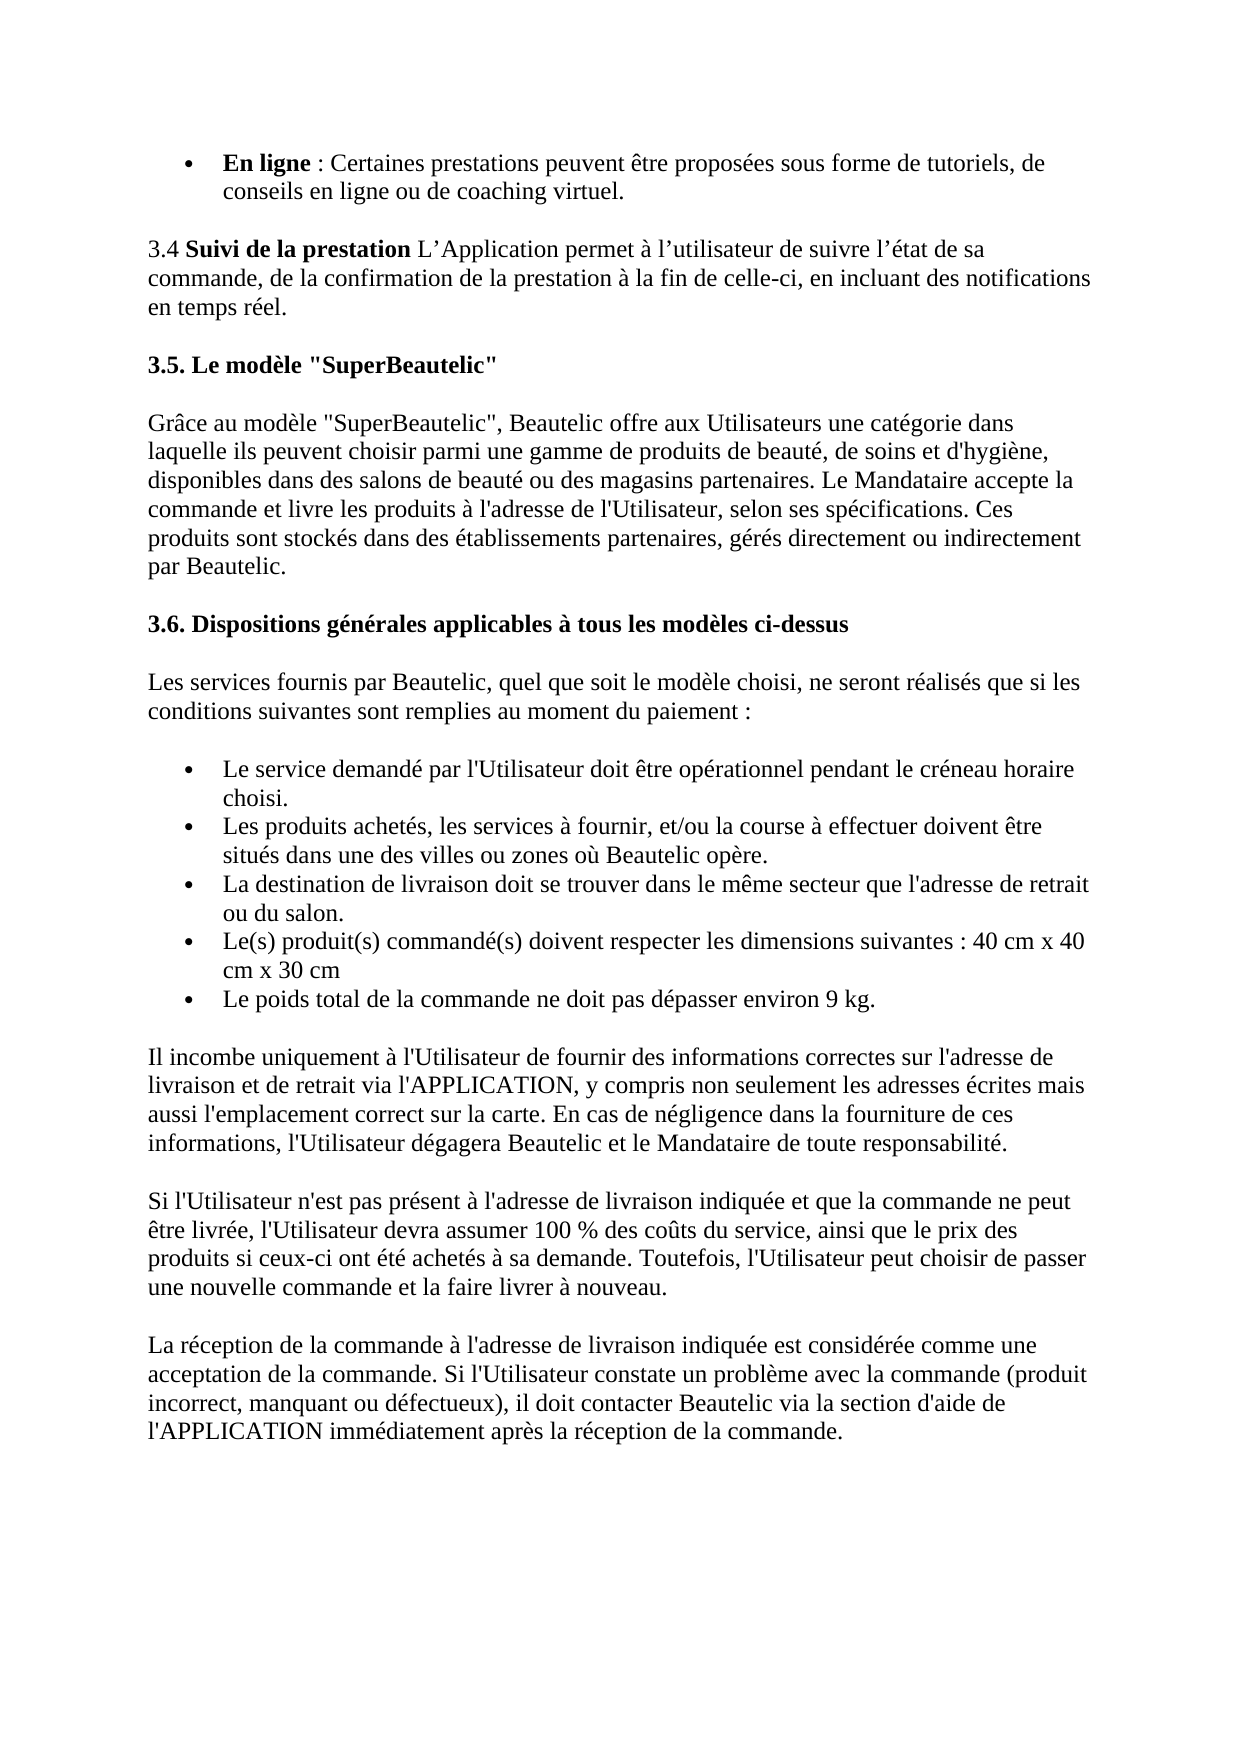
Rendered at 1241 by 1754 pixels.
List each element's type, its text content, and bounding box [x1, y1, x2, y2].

text 3.4 Suivi de la prestation L’Application permet à l’utilisateur de suivre l’état de sa commande, de la confirmation de la prestation à la fin de celle-ci, en incluant des notifications en temps réel. [148, 234, 1093, 321]
list Le poids total de la commande ne doit pas dépasser environ 9 kg. [185, 984, 1093, 1013]
text Il incombe uniquement à l'Utilisateur de fournir des informations correctes sur l'adresse de livraison et de retrait via l'APPLICATION, y compris non seulement les adresses écrites mais aussi l'emplacement correct sur la carte. En cas de négligence dans la fourniture de ces informations, l'Utilisateur dégagera Beautelic et le Mandataire de toute responsabilité. [148, 1042, 1093, 1157]
list La destination de livraison doit se trouver dans le même secteur que l'adresse de retrait ou du salon. [185, 869, 1093, 926]
text Si l'Utilisateur n'est pas présent à l'adresse de livraison indiquée et que la commande ne peut être livrée, l'Utilisateur devra assumer 100 % des coûts du service, ainsi que le prix des produits si ceux-ci ont été achetés à sa demande. Toutefois, l'Utilisateur peut choisir de passer une nouvelle commande et la faire livrer à nouveau. [148, 1186, 1093, 1301]
list Les produits achetés, les services à fournir, et/ou la course à effectuer doivent être situés dans une des villes ou zones où Beautelic opère. [185, 811, 1093, 869]
text Les services fournis par Beautelic, quel que soit le modèle choisi, ne seront réalisés que si les conditions suivantes sont remplies au moment du paiement : [148, 667, 1093, 725]
text La réception de la commande à l'adresse de livraison indiquée est considérée comme une acceptation de la commande. Si l'Utilisateur constate un problème avec la commande (produit incorrect, manquant ou défectueux), il doit contacter Beautelic via la section d'aide de l'APPLICATION immédiatement après la réception de la commande. [148, 1330, 1093, 1445]
list En ligne : Certaines prestations peuvent être proposées sous forme de tutoriels, de conseils en ligne ou de coaching virtuel. [185, 148, 1093, 205]
text 3.6. Dispositions générales applicables à tous les modèles ci-dessus [148, 609, 1093, 638]
list Le service demandé par l'Utilisateur doit être opérationnel pendant le créneau horaire choisi. [185, 754, 1093, 811]
list Le(s) produit(s) commandé(s) doivent respecter les dimensions suivantes : 40 cm x 40 cm x 30 cm [185, 926, 1093, 984]
text 3.5. Le modèle "SuperBeautelic" [148, 350, 1093, 378]
text Grâce au modèle "SuperBeautelic", Beautelic offre aux Utilisateurs une catégorie dans laquelle ils peuvent choisir parmi une gamme de produits de beauté, de soins et d'hygiène, disponibles dans des salons de beauté ou des magasins partenaires. Le Mandataire accepte la commande et livre les produits à l'adresse de l'Utilisateur, selon ses spécifications. Ces produits sont stockés dans des établissements partenaires, gérés directement ou indirectement par Beautelic. [148, 408, 1093, 580]
